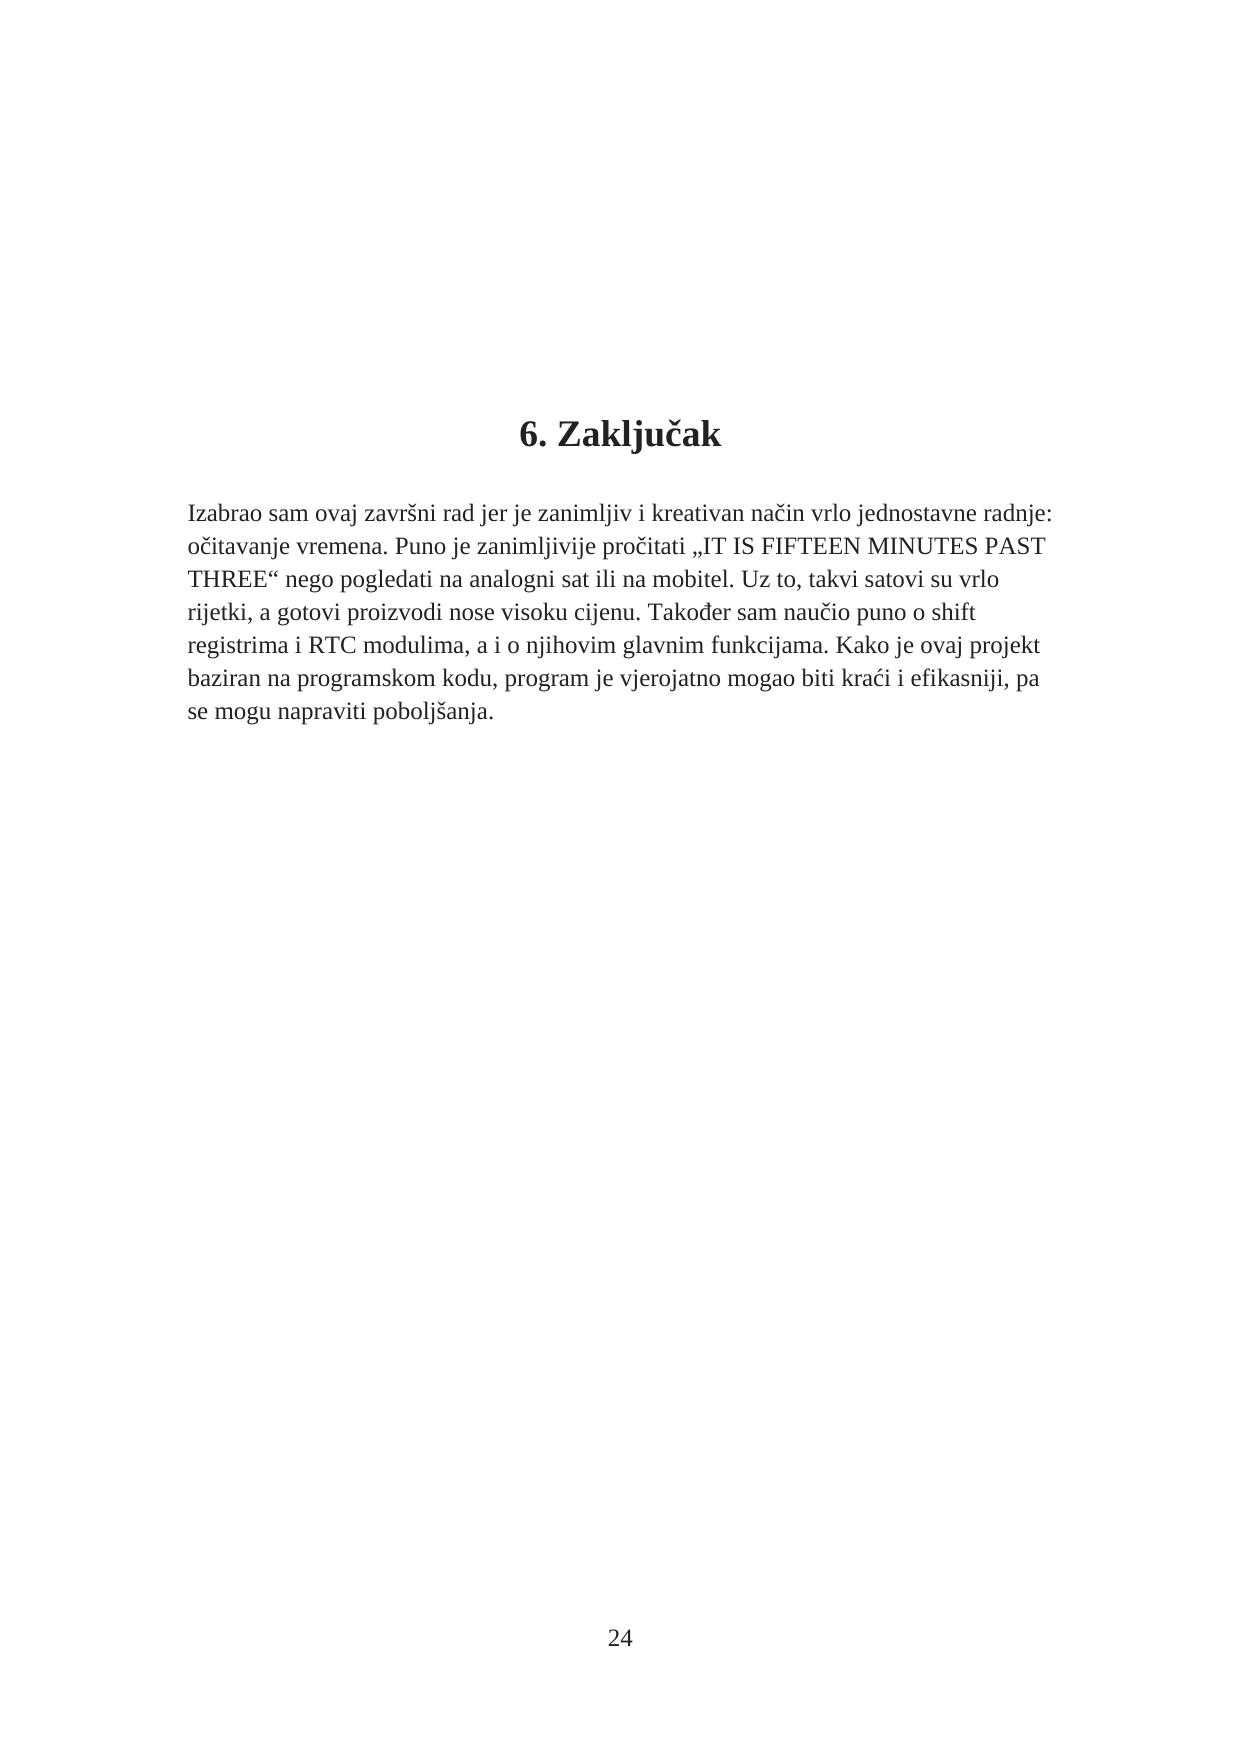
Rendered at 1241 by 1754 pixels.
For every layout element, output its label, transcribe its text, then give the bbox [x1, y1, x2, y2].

text Izabrao sam ovaj završni rad jer je zanimljiv i kreativan način vrlo jednostavne radnje: očitavanje vremena. Puno je zanimljivije pročitati „IT IS FIFTEEN MINUTES PAST THREE“ nego pogledati na analogni sat ili na mobitel. Uz to, takvi satovi su vrlo rijetki, a gotovi proizvodi nose visoku cijenu. Također sam naučio puno o shift registrima i RTC modulima, a i o njihovim glavnim funkcijama. Kako je ovaj projekt baziran na programskom kodu, program je vjerojatno mogao biti kraći i efikasniji, pa se mogu napraviti poboljšanja. [187, 498, 1053, 725]
text 6. Zaključak [187, 411, 1053, 454]
